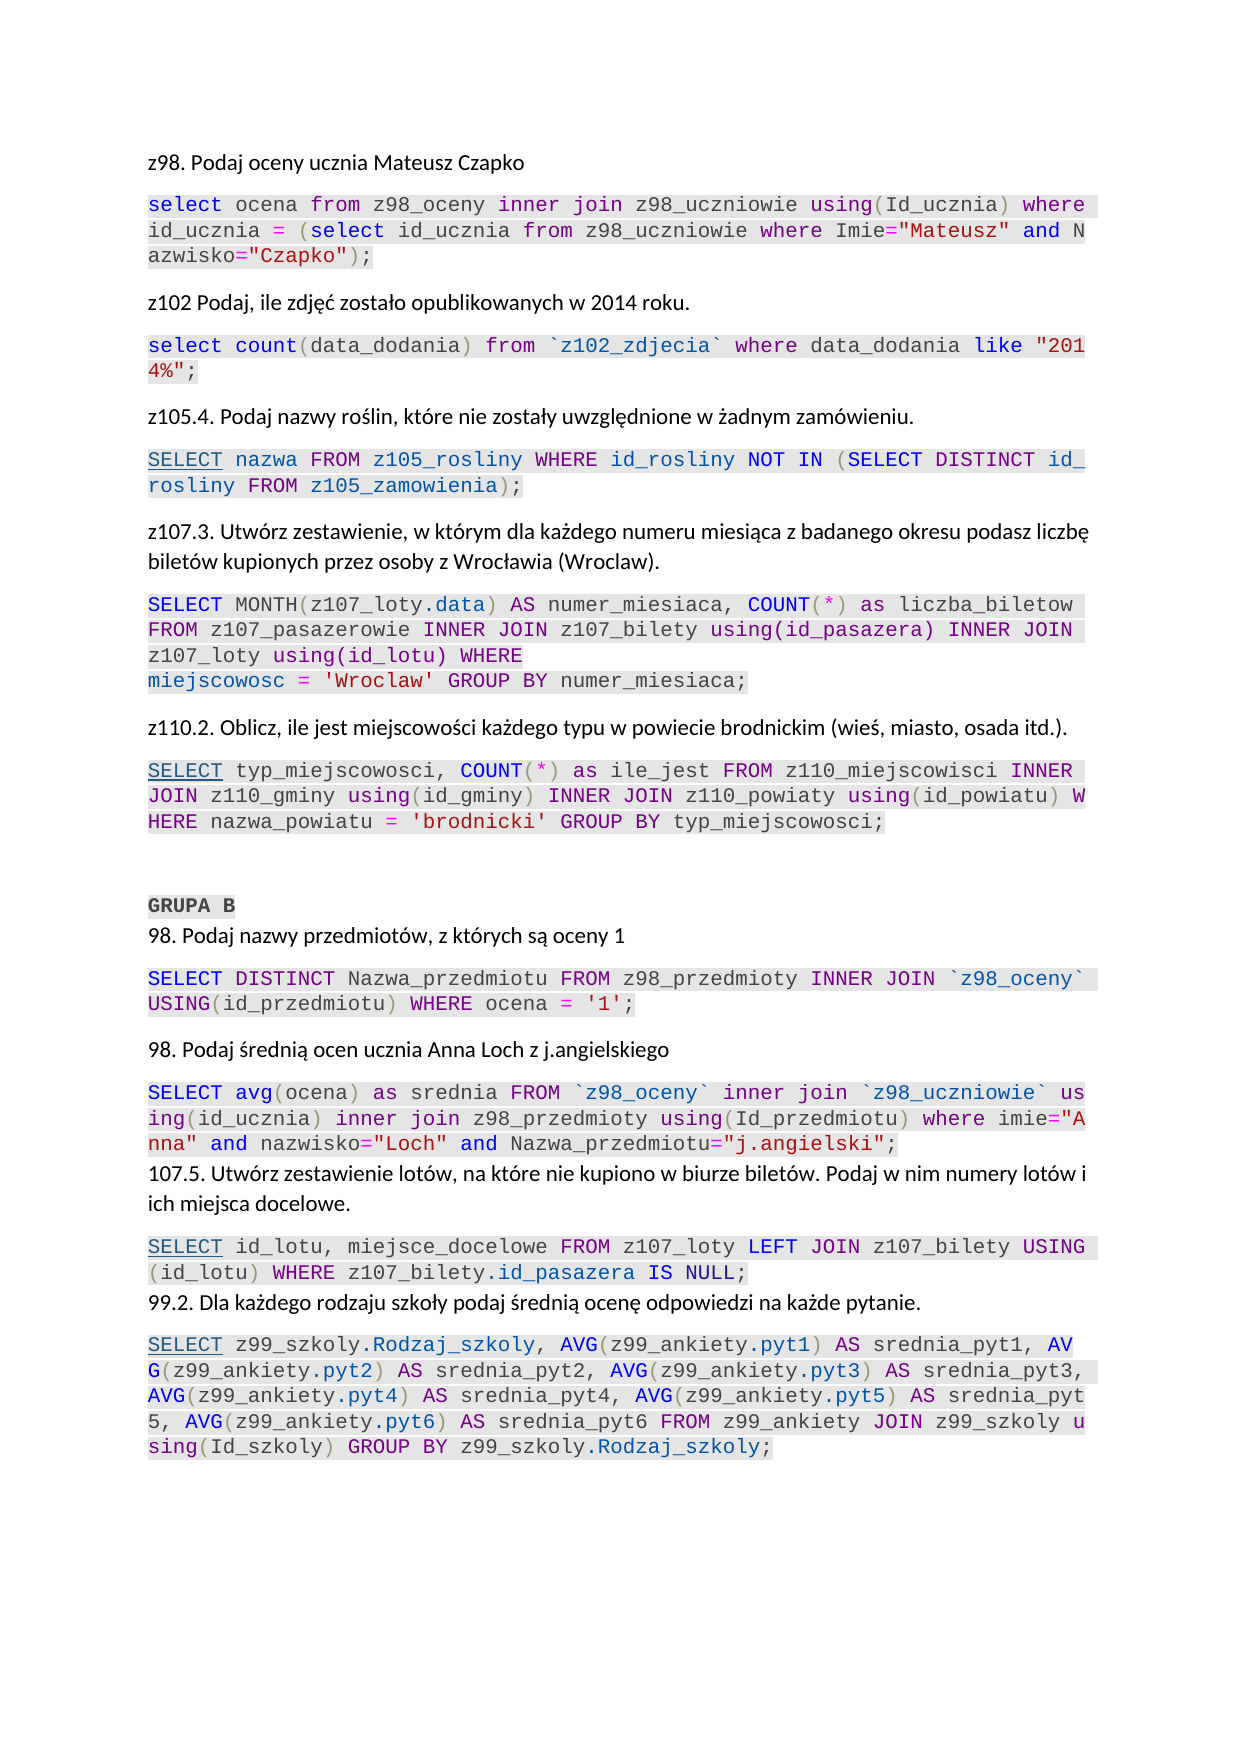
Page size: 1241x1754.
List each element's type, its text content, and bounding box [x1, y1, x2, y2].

text SELECT typ_miejscowosci, COUNT(*) as ile_jest FROM z110_miejscowisci INNER JOIN z110_gminy using(id_gminy) INNER JOIN z110_powiaty using(id_powiatu) WHERE nazwa_powiatu = 'brodnicki' GROUP BY typ_miejscowosci; [148, 759, 1093, 834]
text SELECT MONTH(z107_loty.data) AS numer_miesiaca, COUNT(*) as liczba_biletow FROM z107_pasazerowie INNER JOIN z107_bilety using(id_pasazera) INNER JOIN z107_loty using(id_lotu) WHERE miejscowosc = 'Wroclaw' GROUP BY numer_miesiaca; [148, 594, 1093, 694]
text GRUPA B 98. Podaj nazwy przedmiotów, z których są oceny 1 [148, 895, 1093, 949]
text SELECT id_lotu, miejsce_docelowe FROM z107_loty LEFT JOIN z107_bilety USING (id_lotu) WHERE z107_bilety.id_pasazera IS NULL; 99.2. Dla każdego rodzaju szkoły podaj średnią ocenę odpowiedzi na każde pytanie. [148, 1260, 1093, 1316]
text SELECT avg(ocena) as srednia FROM `z98_oceny` inner join `z98_uczniowie` using(id_ucznia) inner join z98_przedmioty using(Id_przedmiotu) where imie="Anna" and nazwisko="Loch" and Nazwa_przedmiotu="j.angielski"; 107.5. Utwórz zestawienie lotów, na które nie kupiono w biurze biletów. Podaj w nim numery lotów i ich miejsca docelowe. [148, 1082, 1093, 1217]
text SELECT nazwa FROM z105_rosliny WHERE id_rosliny NOT IN (SELECT DISTINCT id_rosliny FROM z105_zamowienia); [148, 449, 1093, 498]
text SELECT z99_szkoly.Rodzaj_szkoly, AVG(z99_ankiety.pyt1) AS srednia_pyt1, AVG(z99_ankiety.pyt2) AS srednia_pyt2, AVG(z99_ankiety.pyt3) AS srednia_pyt3, AVG(z99_ankiety.pyt4) AS srednia_pyt4, AVG(z99_ankiety.pyt5) AS srednia_pyt5, AVG(z99_ankiety.pyt6) AS srednia_pyt6 FROM z99_ankiety JOIN z99_szkoly using(Id_szkoly) GROUP BY z99_szkoly.Rodzaj_szkoly; [148, 1384, 1093, 1490]
text 98. Podaj średnią ocen ucznia Anna Loch z j.angielskiego [148, 1035, 1093, 1063]
text z98. Podaj oceny ucznia Mateusz Czapko [148, 148, 1093, 176]
text select count(data_dodania) from `z102_zdjecia` where data_dodania like "2014%"; [148, 334, 1093, 384]
text z107.3. Utwórz zestawienie, w którym dla każdego numeru miesiąca z badanego okresu podasz liczbę biletów kupionych przez osoby z Wrocławia (Wroclaw). [148, 517, 1093, 575]
text z110.2. Oblicz, ile jest miejscowości każdego typu w powiecie brodnickim (wieś, miasto, osada itd.). [148, 713, 1093, 741]
text select ocena from z98_oceny inner join z98_uczniowie using(Id_ucznia) where id_ucznia = (select id_ucznia from z98_uczniowie where Imie="Mateusz" and Nazwisko="Czapko"); [148, 218, 1093, 269]
text z105.4. Podaj nazwy roślin, które nie zostały uwzględnione w żadnym zamówieniu. [148, 402, 1093, 430]
text SELECT DISTINCT Nazwa_przedmiotu FROM z98_przedmioty INNER JOIN `z98_oceny` USING(id_przedmiotu) WHERE ocena = '1'; [148, 991, 1093, 1017]
text z102 Podaj, ile zdjęć zostało opublikowanych w 2014 roku. [148, 288, 1093, 316]
text SELECT z99_szkoly.Rodzaj_szkoly, AVG(z99_ankiety.pyt1) AS srednia_pyt1, AVG(z99_ankiety.pyt2) AS srednia_pyt2, AVG(z99_ankiety.pyt3) AS srednia_pyt3, AVG(z99_ankiety.pyt4) AS srednia_pyt4, AVG(z99_ankiety.pyt5) AS srednia_pyt5, AVG(z99_ankiety.pyt6) AS srednia_pyt6 FROM z99_ankiety JOIN z99_szkoly using(Id_szkoly) GROUP BY z99_szkoly.Rodzaj_szkoly; [148, 1334, 1093, 1360]
